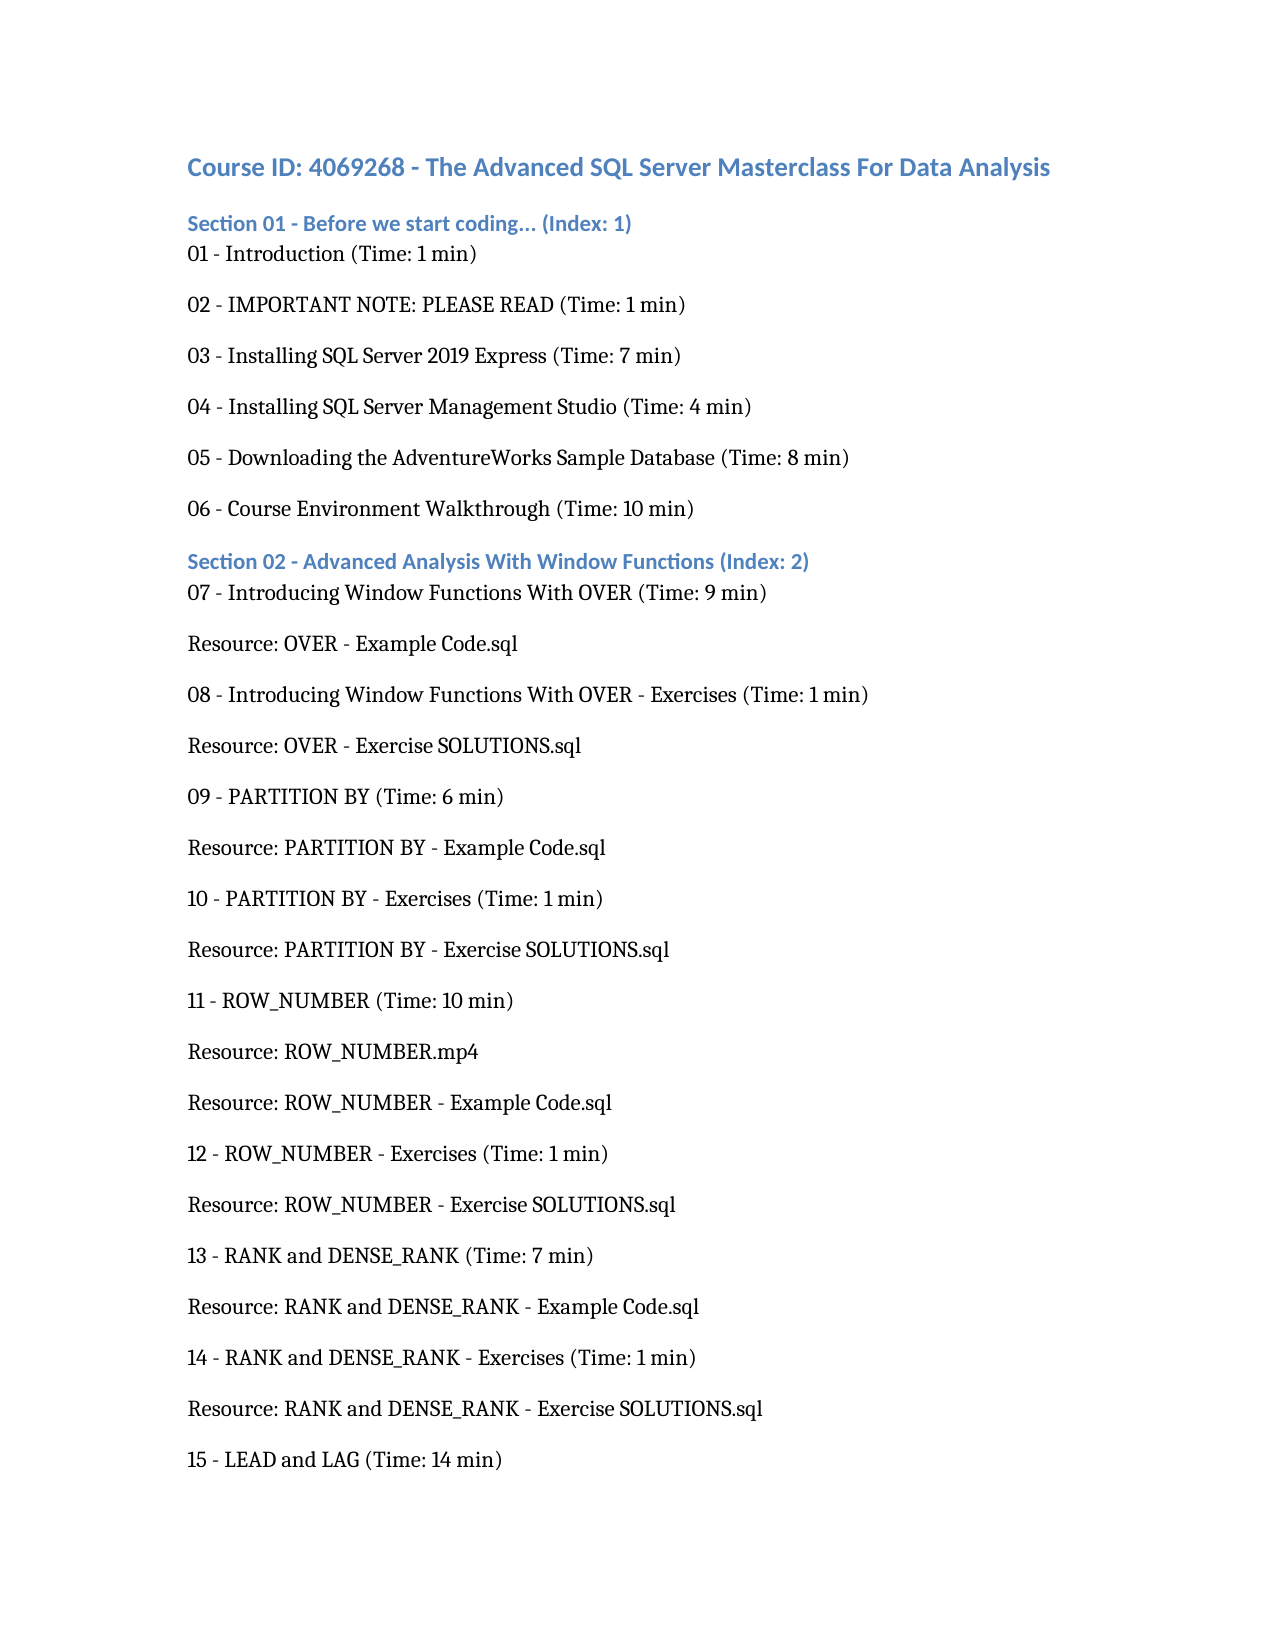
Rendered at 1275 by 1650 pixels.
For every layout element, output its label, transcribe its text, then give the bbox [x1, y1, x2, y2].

text Resource: PARTITION BY - Exercise SOLUTIONS.sql [187, 937, 1087, 963]
text Resource: ROW_NUMBER.mp4 [187, 1039, 1087, 1065]
subtitle Section 02 - Advanced Analysis With Window Functions (Index: 2) [187, 547, 1087, 575]
text Resource: OVER - Exercise SOLUTIONS.sql [187, 732, 1087, 759]
text 06 - Course Environment Walkthrough (Time: 10 min) [187, 496, 1087, 522]
text Resource: ROW_NUMBER - Example Code.sql [187, 1090, 1087, 1116]
text Resource: PARTITION BY - Example Code.sql [187, 834, 1087, 861]
text 11 - ROW_NUMBER (Time: 10 min) [187, 988, 1087, 1014]
text 04 - Installing SQL Server Management Studio (Time: 4 min) [187, 394, 1087, 420]
text 10 - PARTITION BY - Exercises (Time: 1 min) [187, 886, 1087, 912]
text Resource: OVER - Example Code.sql [187, 630, 1087, 657]
text 01 - Introduction (Time: 1 min) [187, 241, 1087, 267]
text 07 - Introducing Window Functions With OVER (Time: 9 min) [187, 579, 1087, 606]
text Resource: ROW_NUMBER - Exercise SOLUTIONS.sql [187, 1192, 1087, 1218]
text 15 - LEAD and LAG (Time: 14 min) [187, 1447, 1087, 1473]
text Resource: RANK and DENSE_RANK - Example Code.sql [187, 1294, 1087, 1320]
subtitle Course ID: 4069268 - The Advanced SQL Server Masterclass For Data Analysis [187, 150, 1087, 183]
text 03 - Installing SQL Server 2019 Express (Time: 7 min) [187, 343, 1087, 369]
text 12 - ROW_NUMBER - Exercises (Time: 1 min) [187, 1141, 1087, 1167]
text 02 - IMPORTANT NOTE: PLEASE READ (Time: 1 min) [187, 292, 1087, 318]
text 05 - Downloading the AdventureWorks Sample Database (Time: 8 min) [187, 445, 1087, 471]
text 08 - Introducing Window Functions With OVER - Exercises (Time: 1 min) [187, 681, 1087, 708]
text 09 - PARTITION BY (Time: 6 min) [187, 783, 1087, 810]
text 14 - RANK and DENSE_RANK - Exercises (Time: 1 min) [187, 1345, 1087, 1371]
text 13 - RANK and DENSE_RANK (Time: 7 min) [187, 1243, 1087, 1269]
text Resource: RANK and DENSE_RANK - Exercise SOLUTIONS.sql [187, 1396, 1087, 1422]
subtitle Section 01 - Before we start coding... (Index: 1) [187, 209, 1087, 237]
